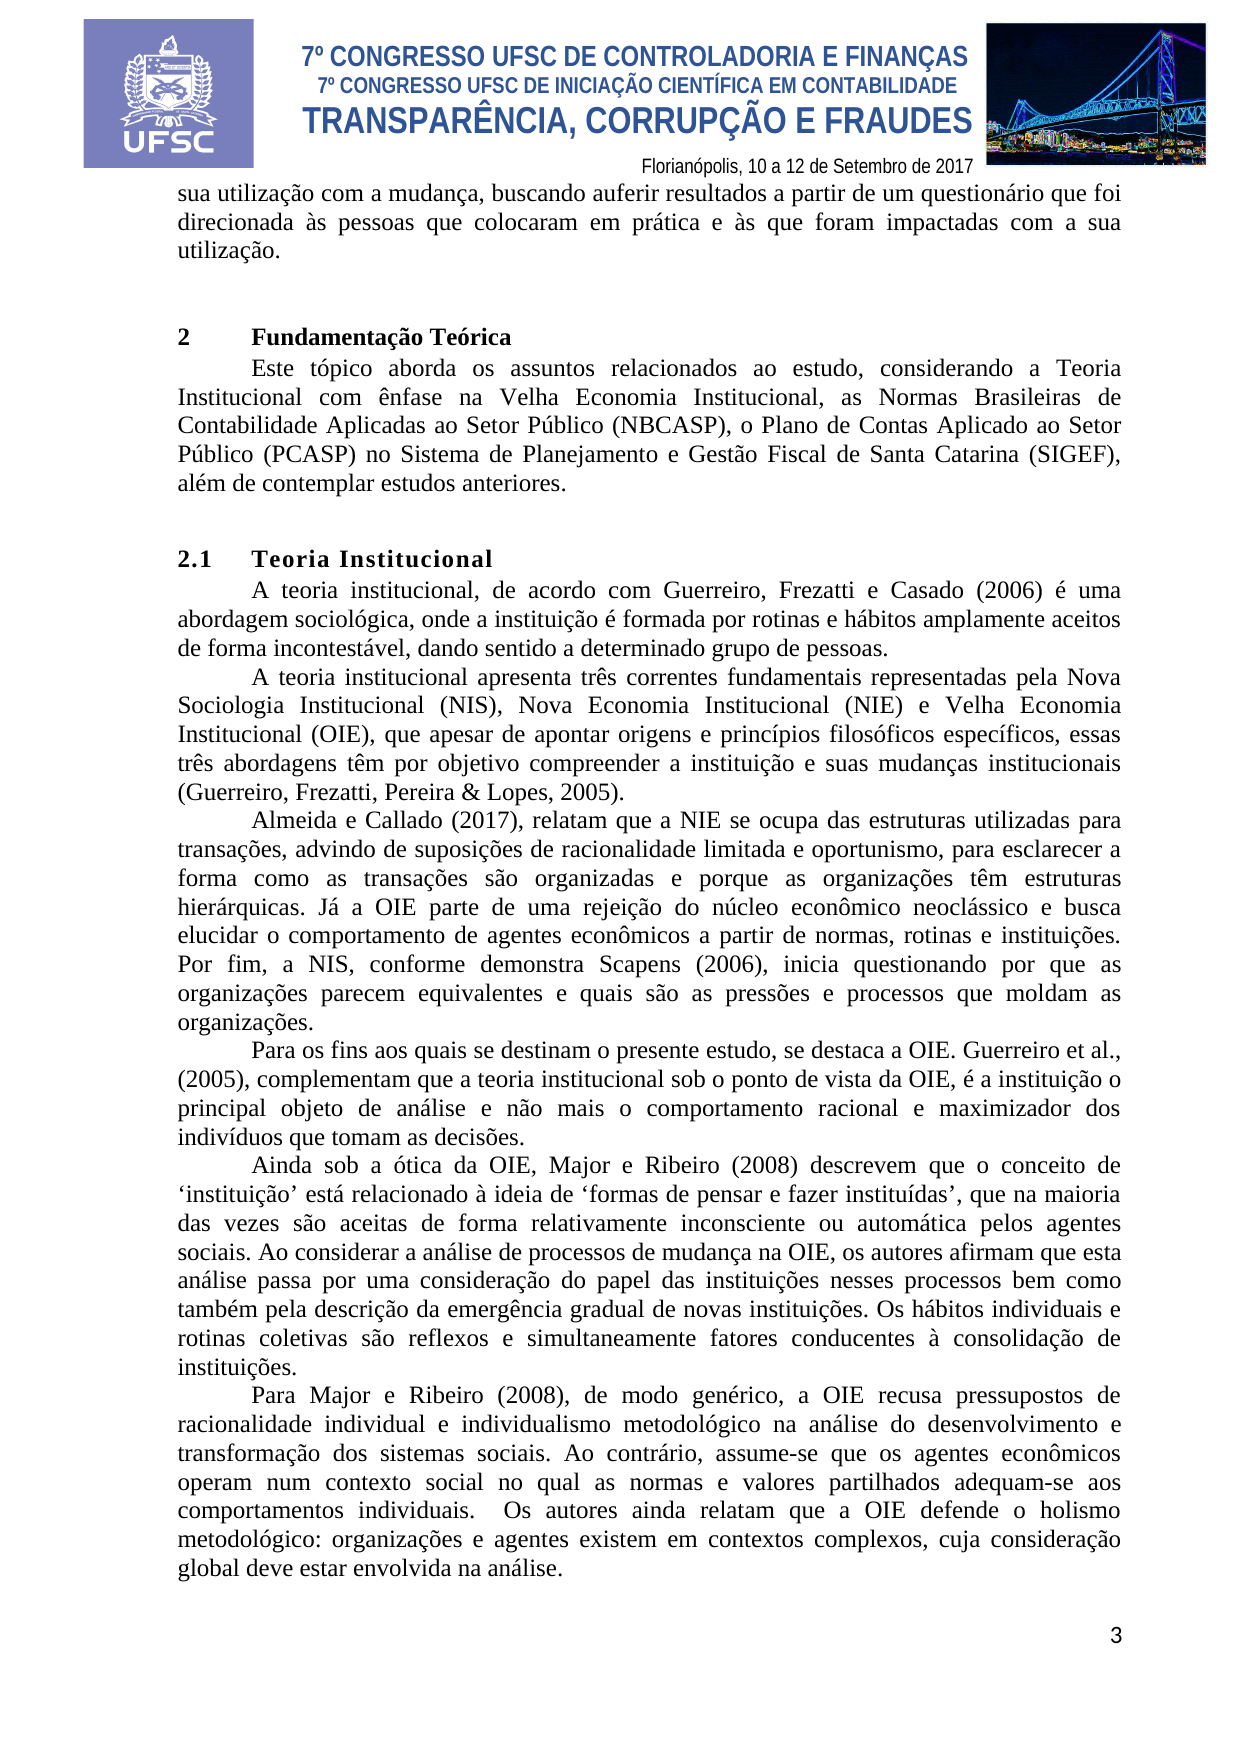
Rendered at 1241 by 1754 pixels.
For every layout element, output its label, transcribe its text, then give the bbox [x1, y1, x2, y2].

picture [83, 19, 254, 168]
list Este tópico aborda os assuntos relacionados ao estudo, considerando a Teoria Institucional com ênfase na Velha Economia Institucional, as Normas Brasileiras de Contabilidade Aplicadas ao Setor Público (NBCASP), o Plano de Contas Aplicado ao Setor Público (PCASP) no Sistema de Planejamento e Gestão Fiscal de Santa Catarina (SIGEF), além de contemplar estudos anteriores. [177, 353, 1122, 497]
subtitle Teoria Institucional [177, 544, 1122, 573]
list A teoria institucional apresenta três correntes fundamentais representadas pela Nova Sociologia Institucional (NIS), Nova Economia Institucional (NIE) e Velha Economia Institucional (OIE), que apesar de apontar origens e princípios filosóficos específicos, essas três abordagens têm por objetivo compreender a instituição e suas mudanças institucionais (Guerreiro, Frezatti, Pereira & Lopes, 2005). [177, 662, 1122, 805]
list A teoria institucional, de acordo com Guerreiro, Frezatti e Casado (2006) é uma abordagem sociológica, onde a instituição é formada por rotinas e hábitos amplamente aceitos de forma incontestável, dando sentido a determinado grupo de pessoas. [177, 575, 1122, 662]
text Para os fins aos quais se destinam o presente estudo, se destaca a OIE. Guerreiro et al., (2005), complementam que a teoria institucional sob o ponto de vista da OIE, é a instituição o principal objeto de análise e não mais o comportamento racional e maximizador dos indivíduos que tomam as decisões. [177, 1035, 1122, 1150]
picture [983, 19, 1209, 169]
text Para Major e Ribeiro (2008), de modo genérico, a OIE recusa pressupostos de racionalidade individual e individualismo metodológico na análise do desenvolvimento e transformação dos sistemas sociais. Ao contrário, assume-se que os agentes econômicos operam num contexto social no qual as normas e valores partilhados adequam-se aos comportamentos individuais. Os autores ainda relatam que a OIE defende o holismo metodológico: organizações e agentes existem em contextos complexos, cuja consideração global deve estar envolvida na análise. [177, 1380, 1122, 1582]
list Almeida e Callado (2017), relatam que a NIE se ocupa das estruturas utilizadas para transações, advindo de suposições de racionalidade limitada e oportunismo, para esclarecer a forma como as transações são organizadas e porque as organizações têm estruturas hierárquicas. Já a OIE parte de uma rejeição do núcleo econômico neoclássico e busca elucidar o comportamento de agentes econômicos a partir de normas, rotinas e instituições. Por fim, a NIS, conforme demonstra Scapens (2006), inicia questionando por que as organizações parecem equivalentes e quais são as pressões e processos que moldam as organizações. [177, 805, 1122, 1035]
list Fundamentação Teórica [177, 322, 1122, 351]
text Ainda sob a ótica da OIE, Major e Ribeiro (2008) descrevem que o conceito de ‘instituição’ está relacionado à ideia de ‘formas de pensar e fazer instituídas’, que na maioria das vezes são aceitas de forma relativamente inconsciente ou automática pelos agentes sociais. Ao considerar a análise de processos de mudança na OIE, os autores afirmam que esta análise passa por uma consideração do papel das instituições nesses processos bem como também pela descrição da emergência gradual de novas instituições. Os hábitos individuais e rotinas coletivas são reflexos e simultaneamente fatores conducentes à consolidação de instituições. [177, 1150, 1122, 1380]
